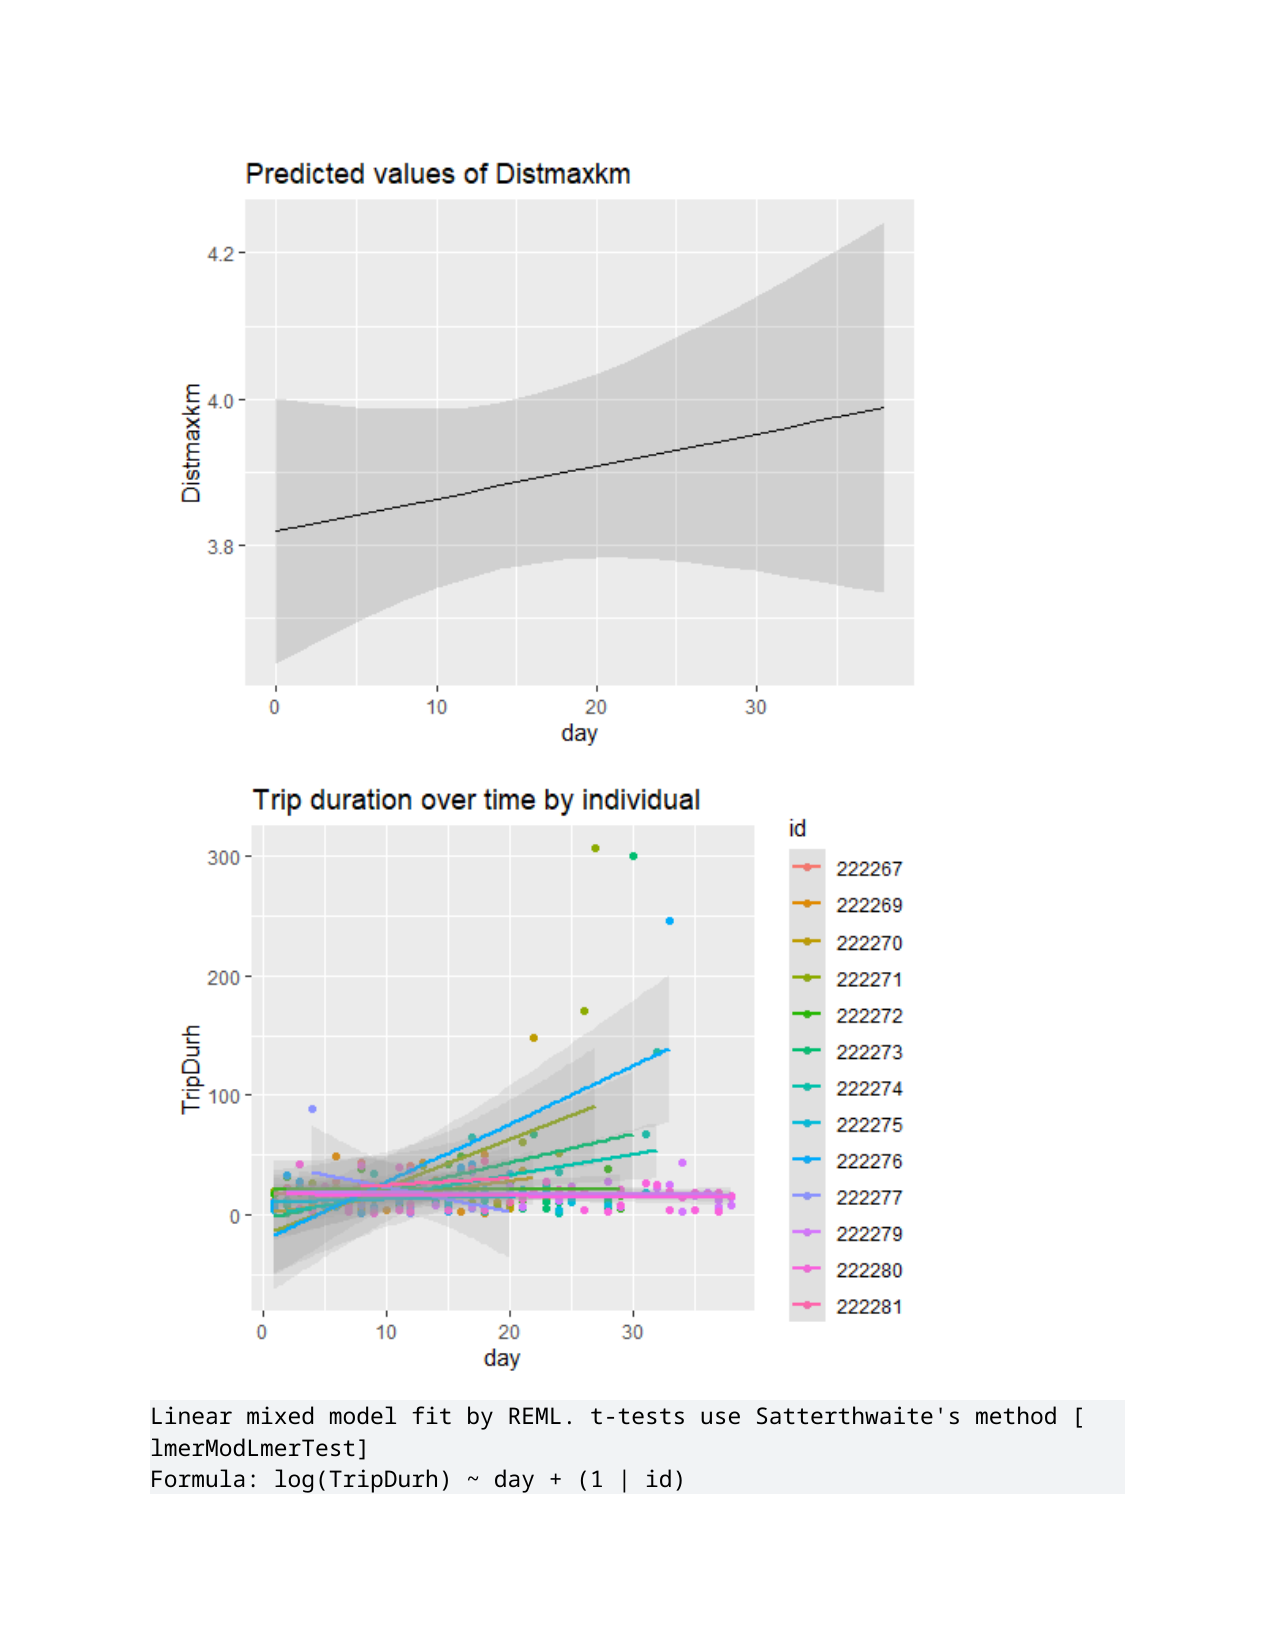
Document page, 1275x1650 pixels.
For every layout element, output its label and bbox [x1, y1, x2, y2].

picture [168, 775, 927, 1382]
picture [168, 150, 927, 757]
text [150, 1400, 1125, 1494]
